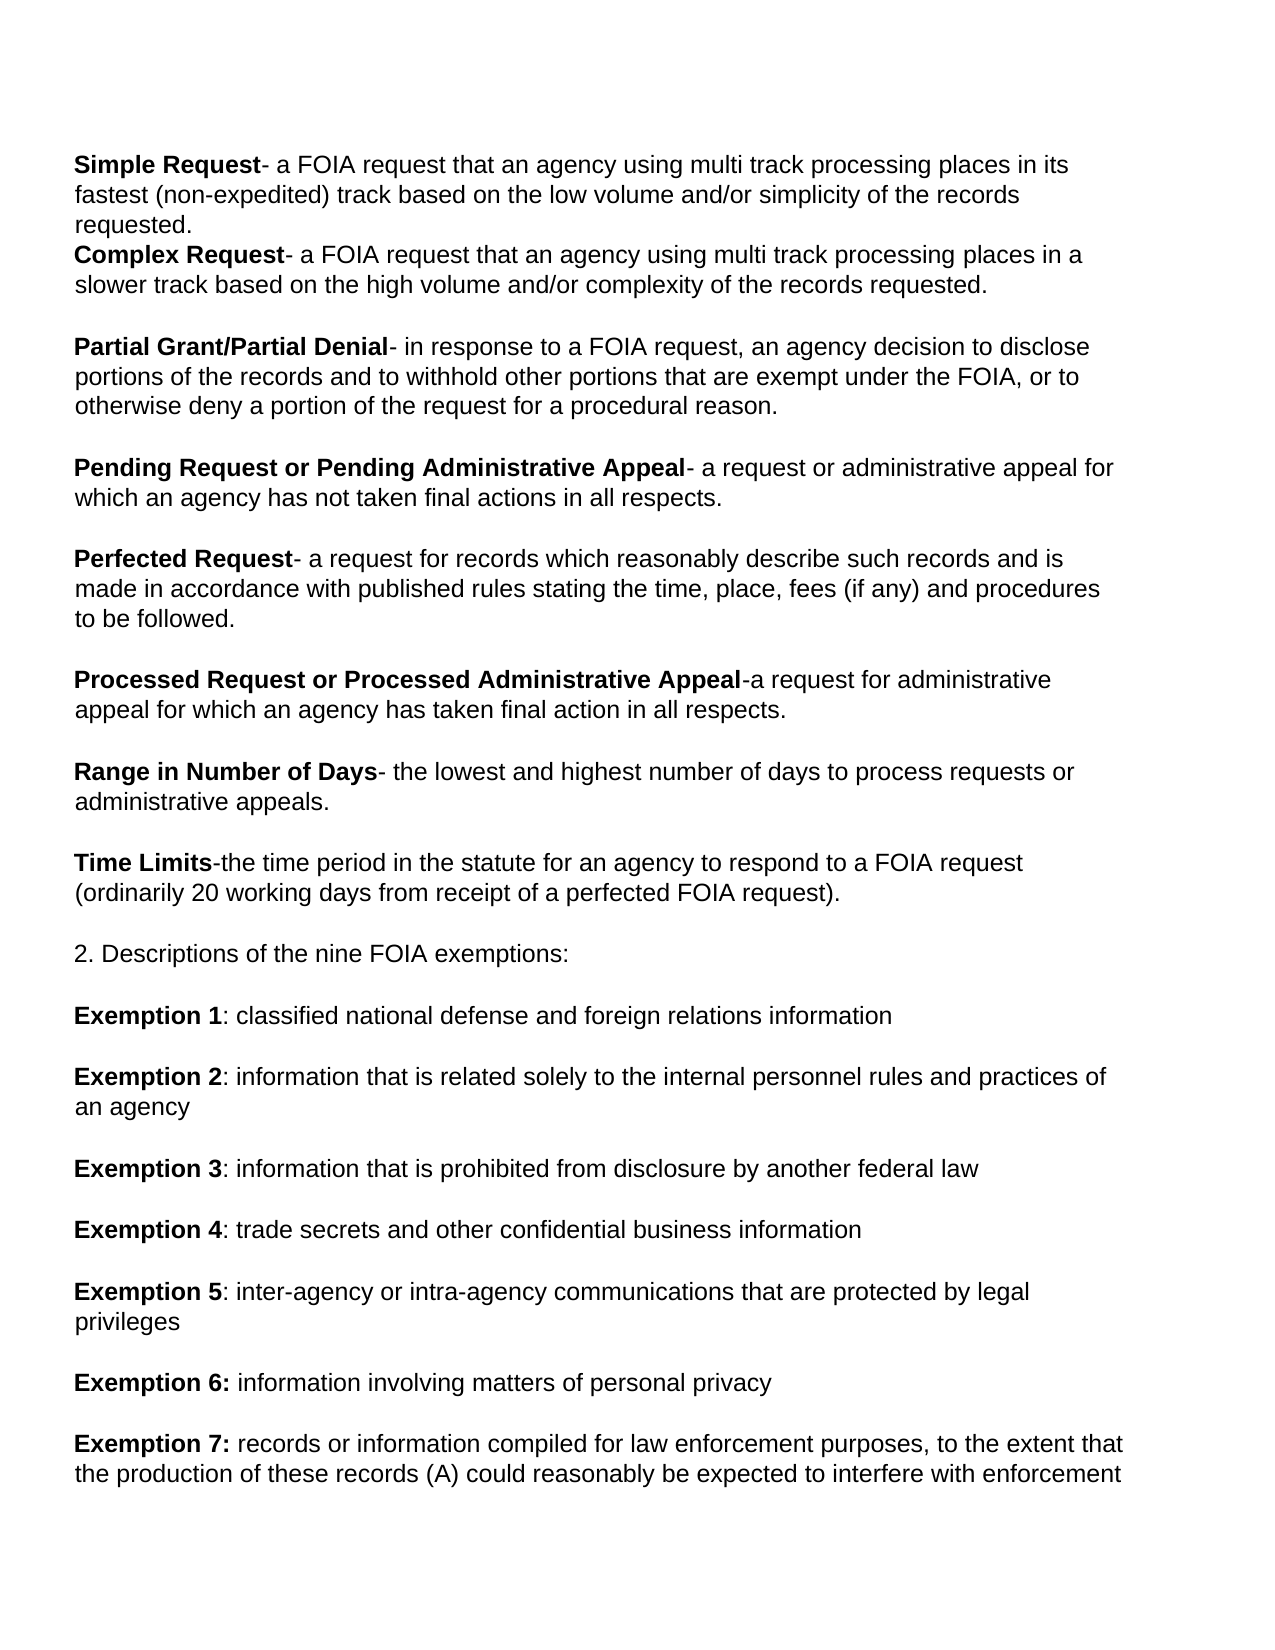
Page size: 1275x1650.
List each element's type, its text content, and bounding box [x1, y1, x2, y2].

text Perfected Request- a request for records which reasonably describe such records and is made in accordance with published rules stating the time, place, fees (if any) and procedures to be followed. [73, 544, 1125, 633]
text 2. Descriptions of the nine FOIA exemptions: [73, 939, 1125, 968]
text Exemption 1: classified national defense and foreign relations information [73, 1001, 1125, 1030]
text Processed Request or Processed Administrative Appeal-a request for administrative appeal for which an agency has taken final action in all respects. [73, 665, 1125, 724]
text Time Limits-the time period in the statute for an agency to respond to a FOIA request (ordinarily 20 working days from receipt of a perfected FOIA request). [73, 848, 1125, 907]
text Exemption 5: inter-agency or intra-agency communications that are protected by legal privileges [73, 1277, 1125, 1335]
text Pending Request or Pending Administrative Appeal- a request or administrative appeal for which an agency has not taken final actions in all respects. [73, 453, 1125, 511]
text Complex Request- a FOIA request that an agency using multi track processing places in a slower track based on the high volume and/or complexity of the records requested. [73, 240, 1125, 299]
text Exemption 3: information that is prohibited from disclosure by another federal law [73, 1154, 1125, 1182]
text Exemption 2: information that is related solely to the internal personnel rules and practices of an agency [73, 1062, 1125, 1121]
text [73, 1429, 1125, 1488]
text Exemption 6: information involving matters of personal privacy [73, 1368, 1125, 1397]
text Partial Grant/Partial Denial- in response to a FOIA request, an agency decision to disclose portions of the records and to withhold other portions that are exempt under the FOIA, or to otherwise deny a portion of the request for a procedural reason. [73, 332, 1125, 420]
text Exemption 4: trade secrets and other confidential business information [73, 1215, 1125, 1244]
text Range in Number of Days- the lowest and highest number of days to process requests or administrative appeals. [73, 757, 1125, 815]
text Simple Request- a FOIA request that an agency using multi track processing places in its fastest (non-expedited) track based on the low volume and/or simplicity of the records requested. [73, 150, 1125, 238]
